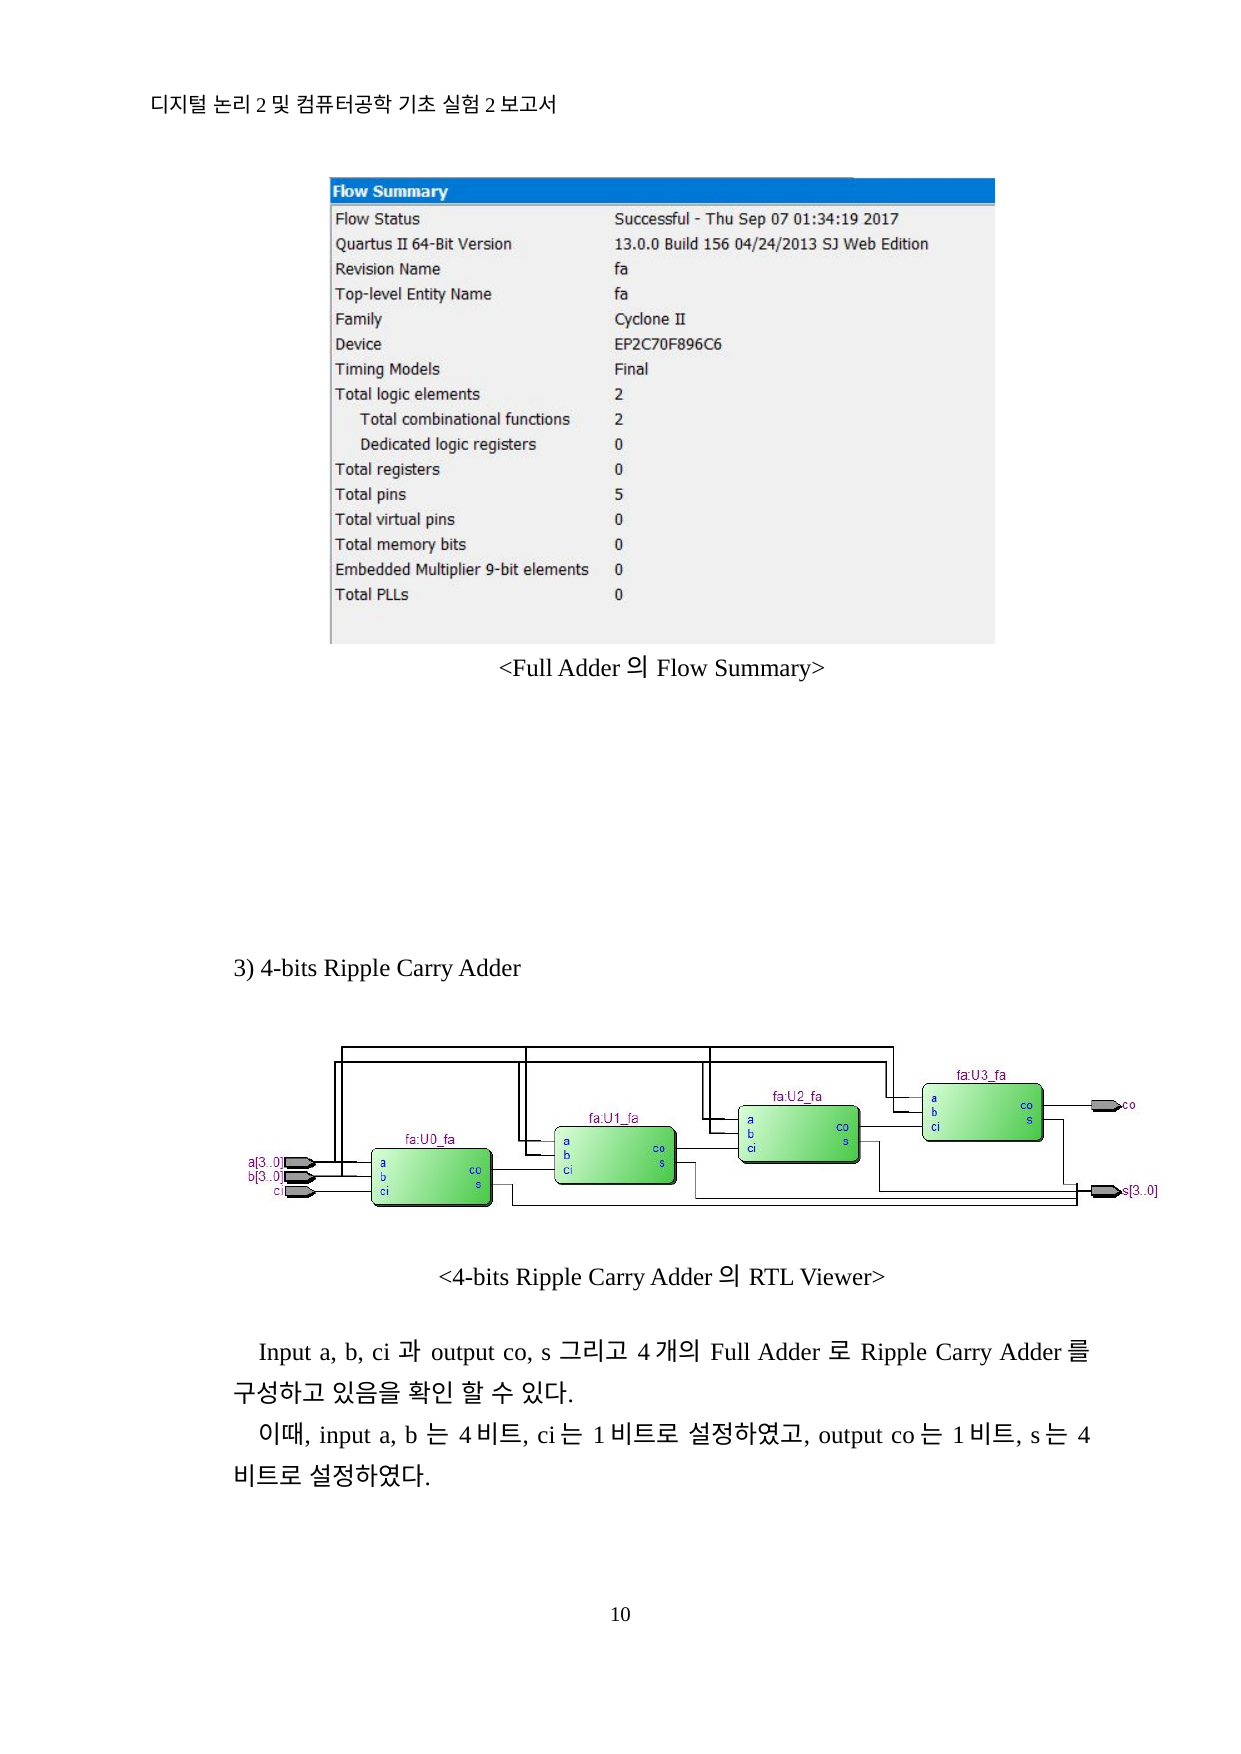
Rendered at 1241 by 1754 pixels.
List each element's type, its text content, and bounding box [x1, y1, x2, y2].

text 이때, input a, b 는 4비트, ci는 1비트로 설정하였고, output co는 1비트, s는 4비트로 설정하였다. [233, 1415, 1090, 1493]
picture [233, 985, 1174, 1254]
text <Full Adder 의 Flow Summary> [233, 647, 1090, 683]
text <4-bits Ripple Carry Adder 의 RTL Viewer> [233, 1257, 1090, 1293]
text 3) 4-bits Ripple Carry Adder [233, 953, 1090, 982]
picture [328, 177, 995, 644]
text Input a, b, ci 과 output co, s 그리고 4개의 Full Adder 로 Ripple Carry Adder를 구성하고 있음을 확인 할 수 있다. [233, 1331, 1090, 1409]
